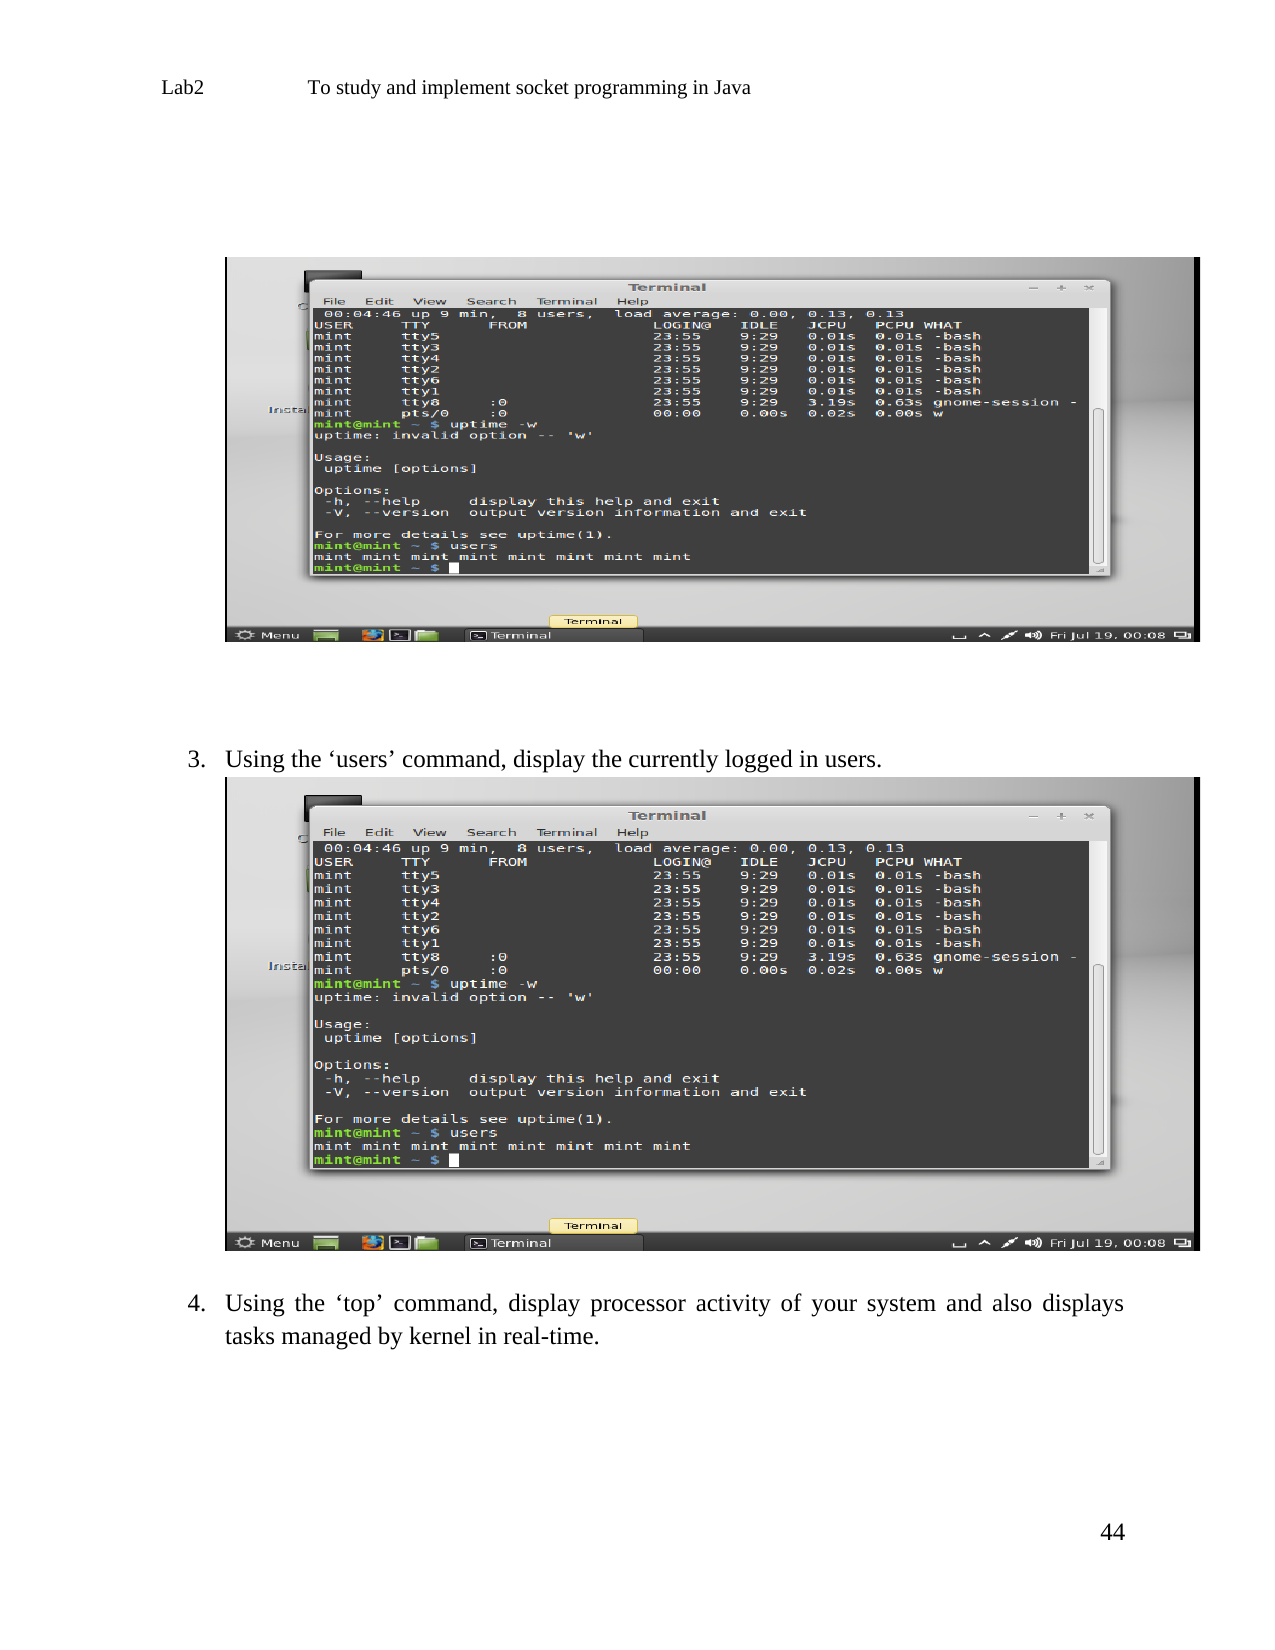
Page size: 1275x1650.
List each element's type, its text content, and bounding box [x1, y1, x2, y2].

picture [225, 257, 1200, 642]
picture [225, 777, 1200, 1251]
list Using the ‘users’ command, display the currently logged in users. [187, 744, 1125, 773]
list Using the ‘top’ command, display processor activity of your system and also displays tasks managed by kernel in real-time. [187, 1288, 1125, 1350]
